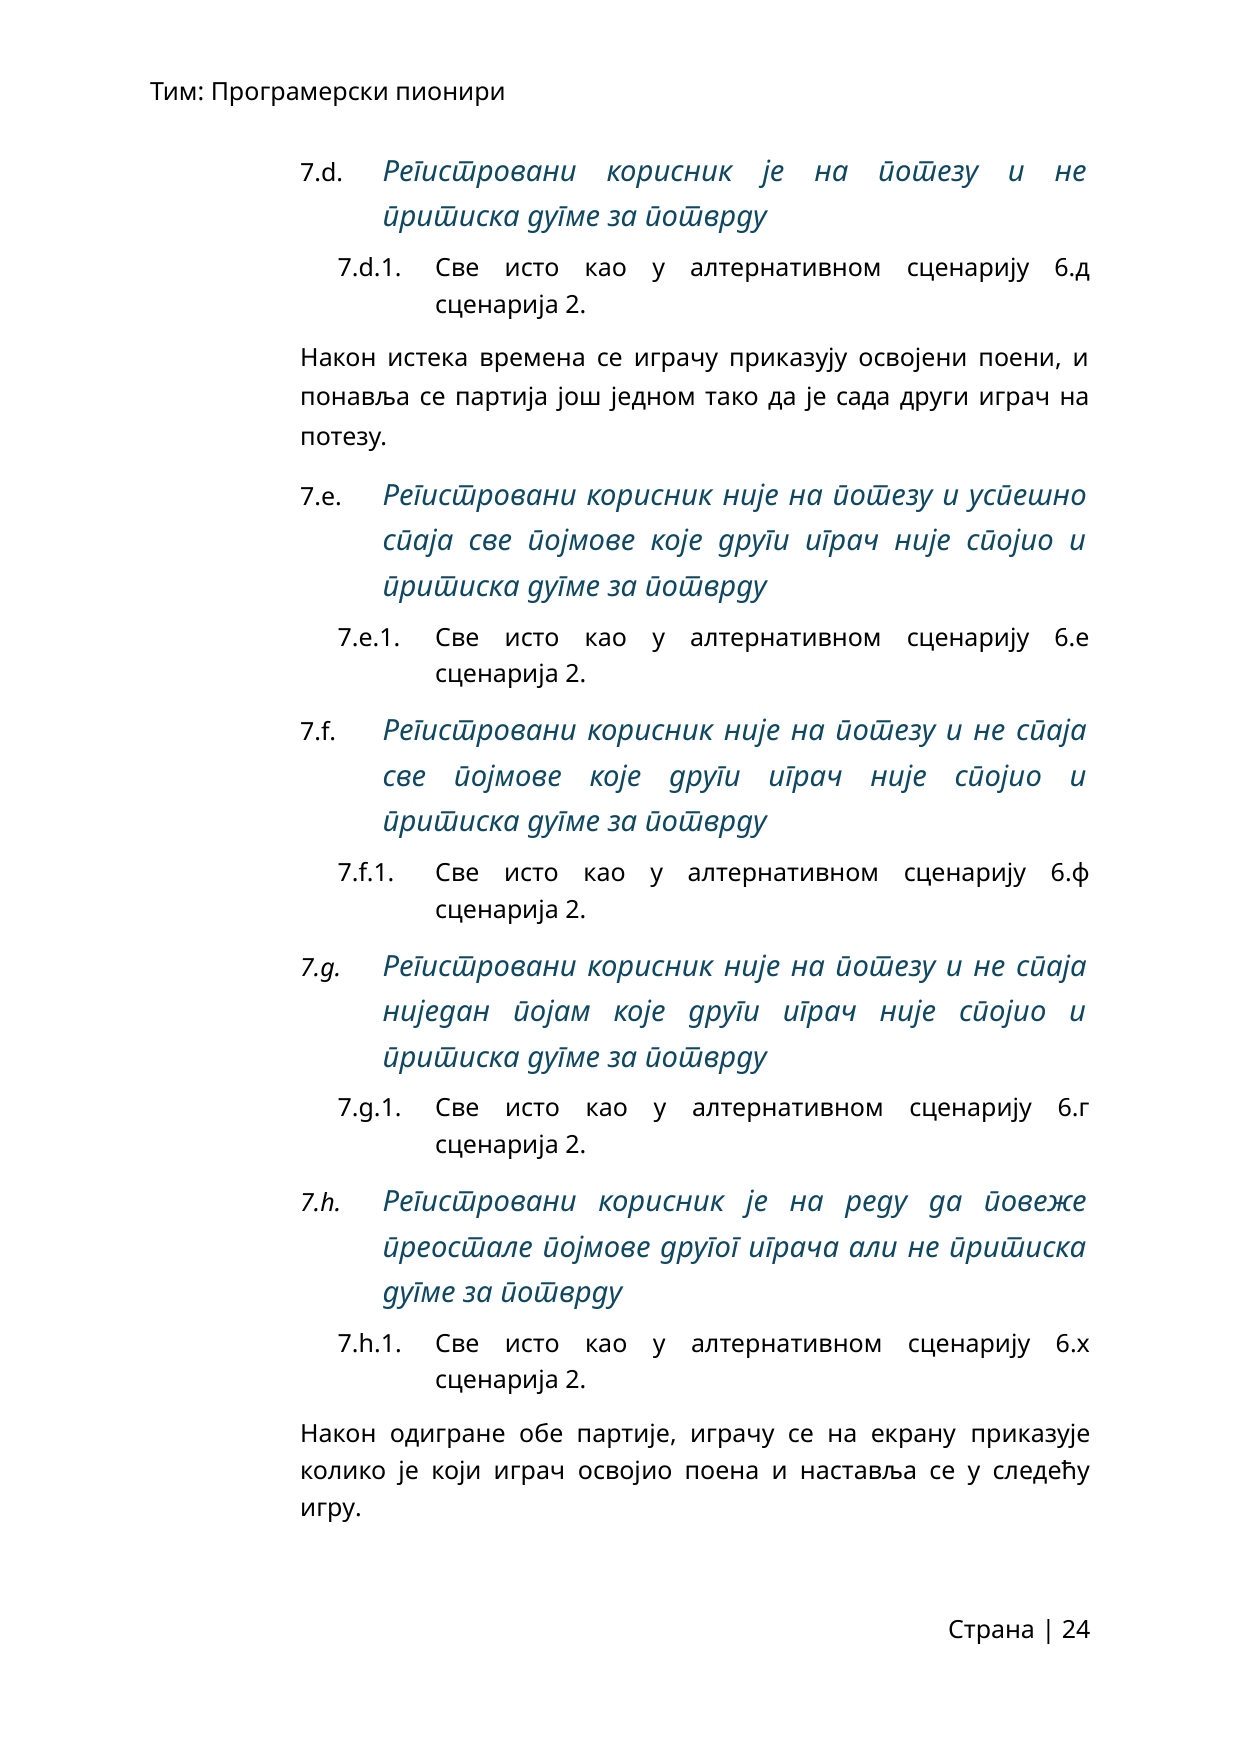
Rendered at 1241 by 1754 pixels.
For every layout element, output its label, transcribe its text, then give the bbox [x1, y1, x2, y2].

list Све исто као у алтернативном сценарију 6.д сценарија 2. [337, 249, 1090, 320]
text Након одигране обе партије, играчу се на екрану приказује колико је који играч освојио поена и наставља се у следећу игру. [300, 1416, 1090, 1523]
subtitle Регистровани корисник није на потезу и не спаја ниједан појам које други играч није спојио и притиска дугме за потврду [300, 945, 1090, 1076]
list Све исто као у алтернативном сценарију 6.х сценарија 2. [337, 1325, 1090, 1396]
text Након истека времена се играчу приказују освојени поени, и понавља се партија још једном тако да је сада други играч на потезу. [300, 340, 1090, 452]
subtitle Регистровани корисник је на потезу и не притиска дугме за потврду [300, 150, 1090, 235]
list Све исто као у алтернативном сценарију 6.е сценарија 2. [337, 619, 1090, 690]
list Све исто као у алтернативном сценарију 6.г сценарија 2. [337, 1090, 1090, 1161]
list Све исто као у алтернативном сценарију 6.ф сценарија 2. [337, 854, 1090, 925]
subtitle Регистровани корисник је на реду да повеже преостале појмове другог играча али не притиска дугме за потврду [300, 1180, 1090, 1311]
subtitle Регистровани корисник није на потезу и успешно спаја све појмове које други играч није спојио и притиска дугме за потврду [300, 474, 1090, 605]
subtitle Регистровани корисник није на потезу и не спаја све појмове које други играч није спојио и притиска дугме за потврду [300, 709, 1090, 840]
